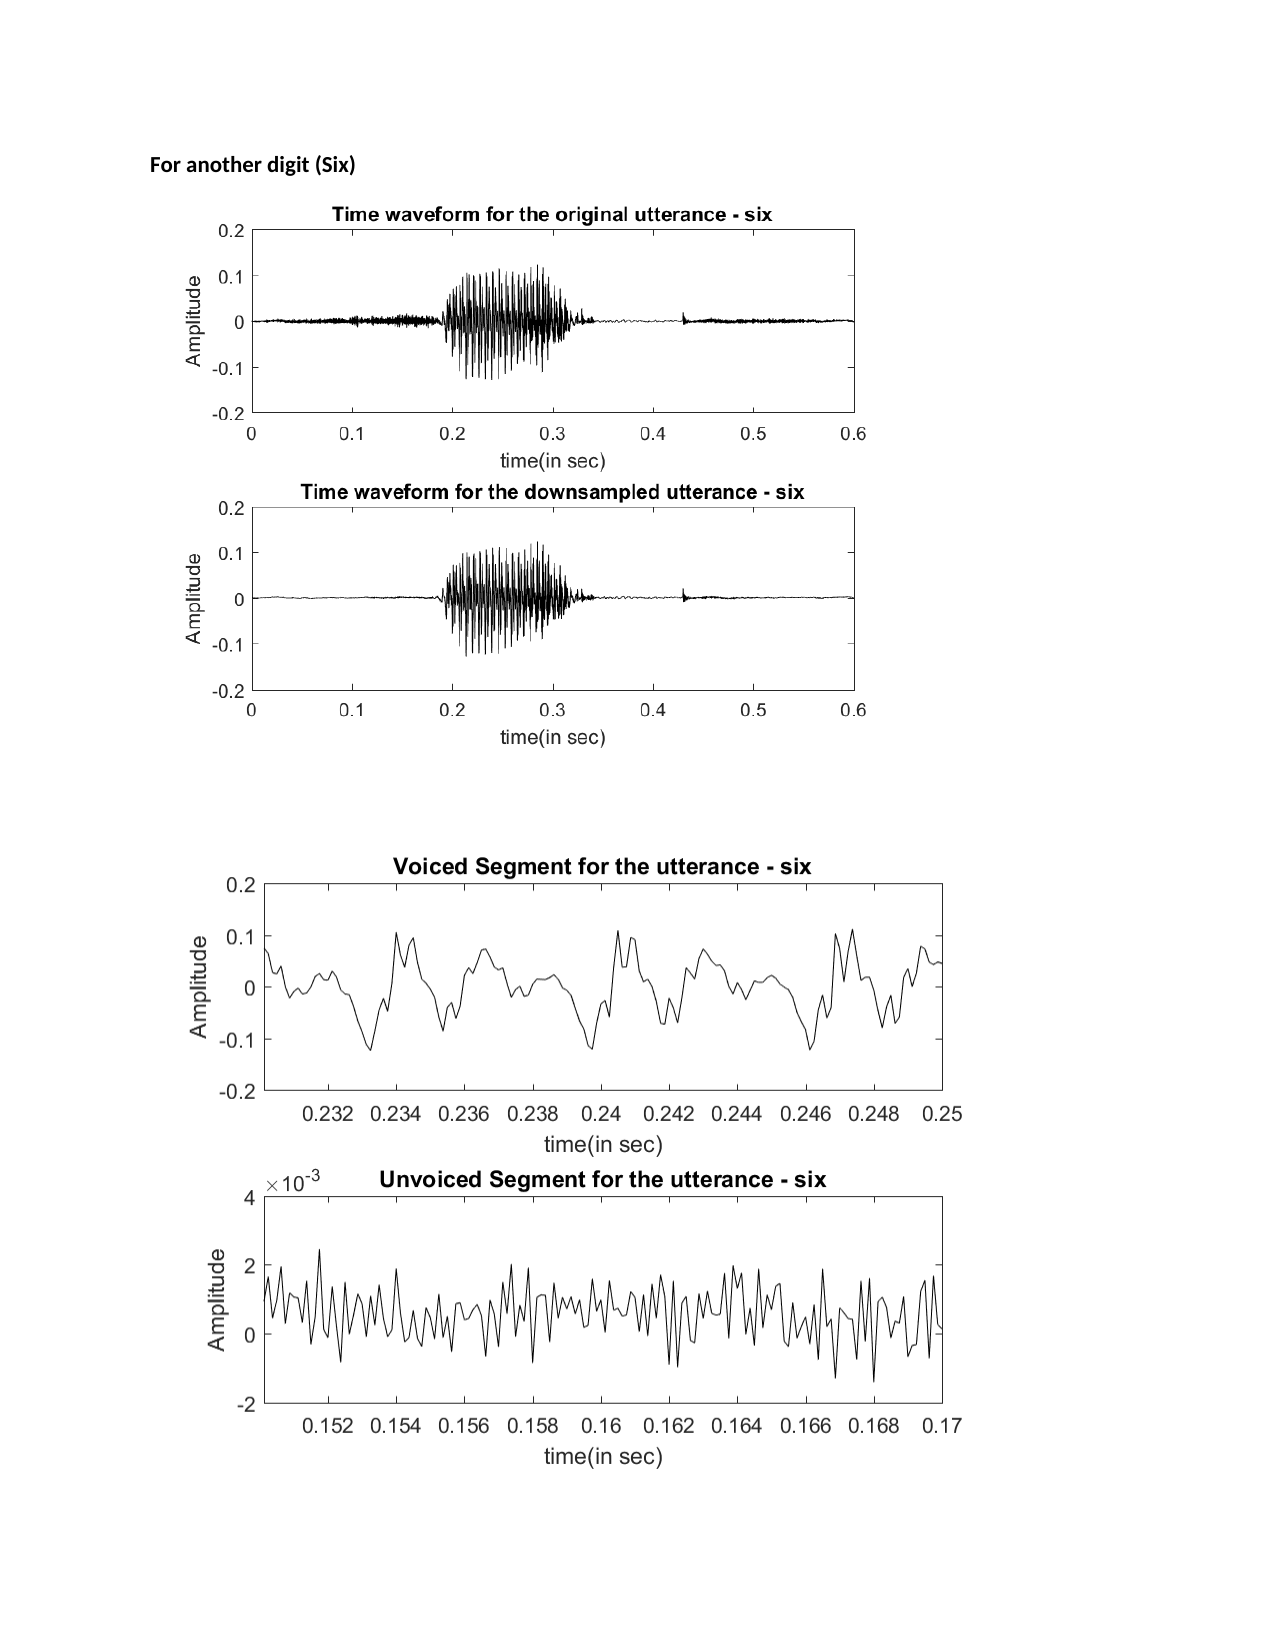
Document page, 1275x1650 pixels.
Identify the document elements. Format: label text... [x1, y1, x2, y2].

picture [150, 180, 927, 763]
picture [150, 828, 1025, 1486]
